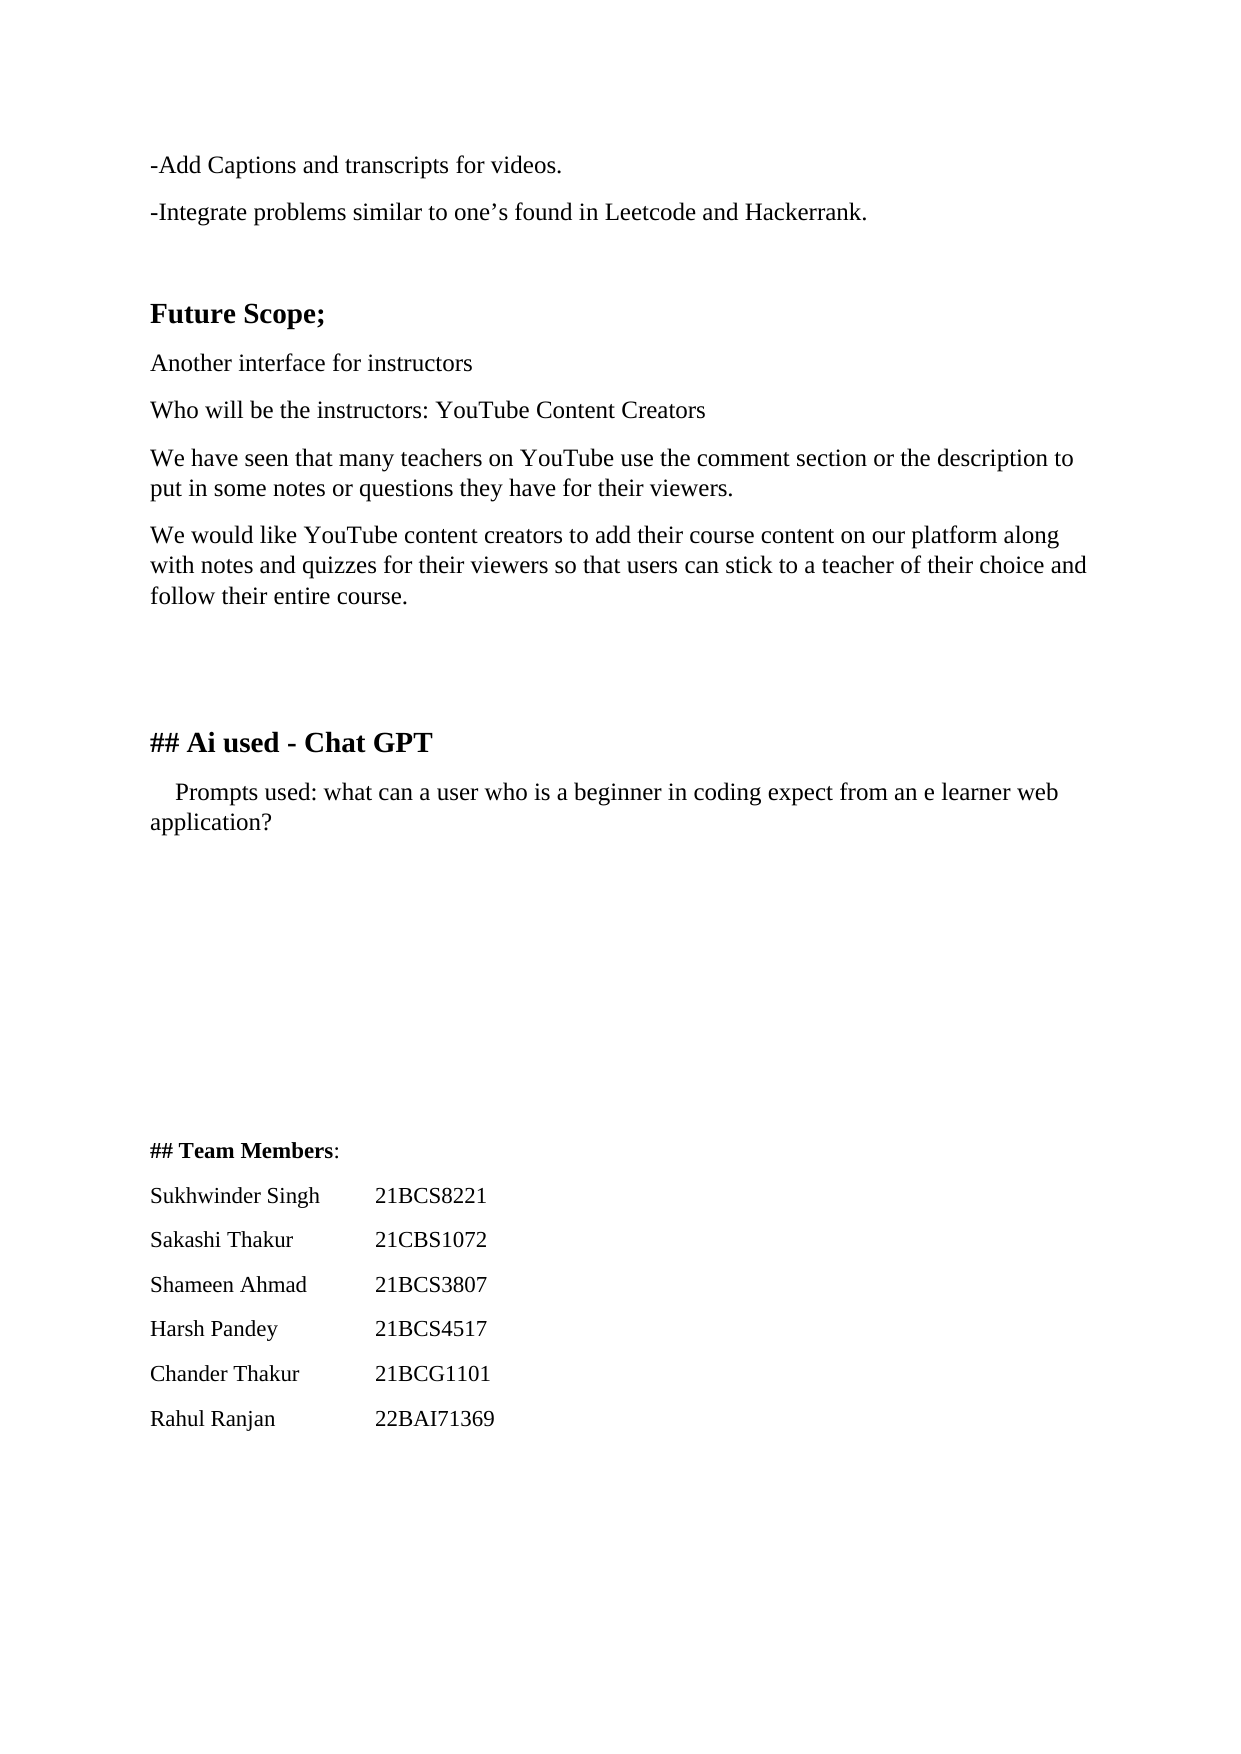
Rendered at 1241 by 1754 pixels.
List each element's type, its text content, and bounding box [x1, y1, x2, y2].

text Sukhwinder Singh 21BCS8221 [150, 1182, 1090, 1208]
text Sakashi Thakur 21CBS1072 [150, 1226, 1090, 1253]
text Harsh Pandey 21BCS4517 [150, 1315, 1090, 1342]
text ## Ai used - Chat GPT [150, 725, 1090, 758]
text Rahul Ranjan 22BAI71369 [150, 1404, 1090, 1431]
text We have seen that many teachers on YouTube use the comment section or the description to put in some notes or questions they have for their viewers. [150, 443, 1090, 502]
text Another interface for instructors [150, 348, 1090, 377]
text We would like YouTube content creators to add their course content on our platform along with notes and quizzes for their viewers so that users can stick to a teacher of their choice and follow their entire course. [150, 520, 1090, 610]
text Who will be the instructors: YouTube Content Creators [150, 396, 1090, 424]
text Future Scope; [150, 296, 1090, 330]
text ## Team Members: [150, 1137, 1090, 1163]
text Shameen Ahmad 21BCS3807 [150, 1271, 1090, 1297]
text Chander Thakur 21BCG1101 [150, 1360, 1090, 1386]
text Prompts used: what can a user who is a beginner in coding expect from an e learner web application? [150, 777, 1090, 836]
text -Add Captions and transcripts for videos. [150, 150, 1090, 179]
text -Integrate problems similar to one’s found in Leetcode and Hackerrank. [150, 197, 1090, 226]
